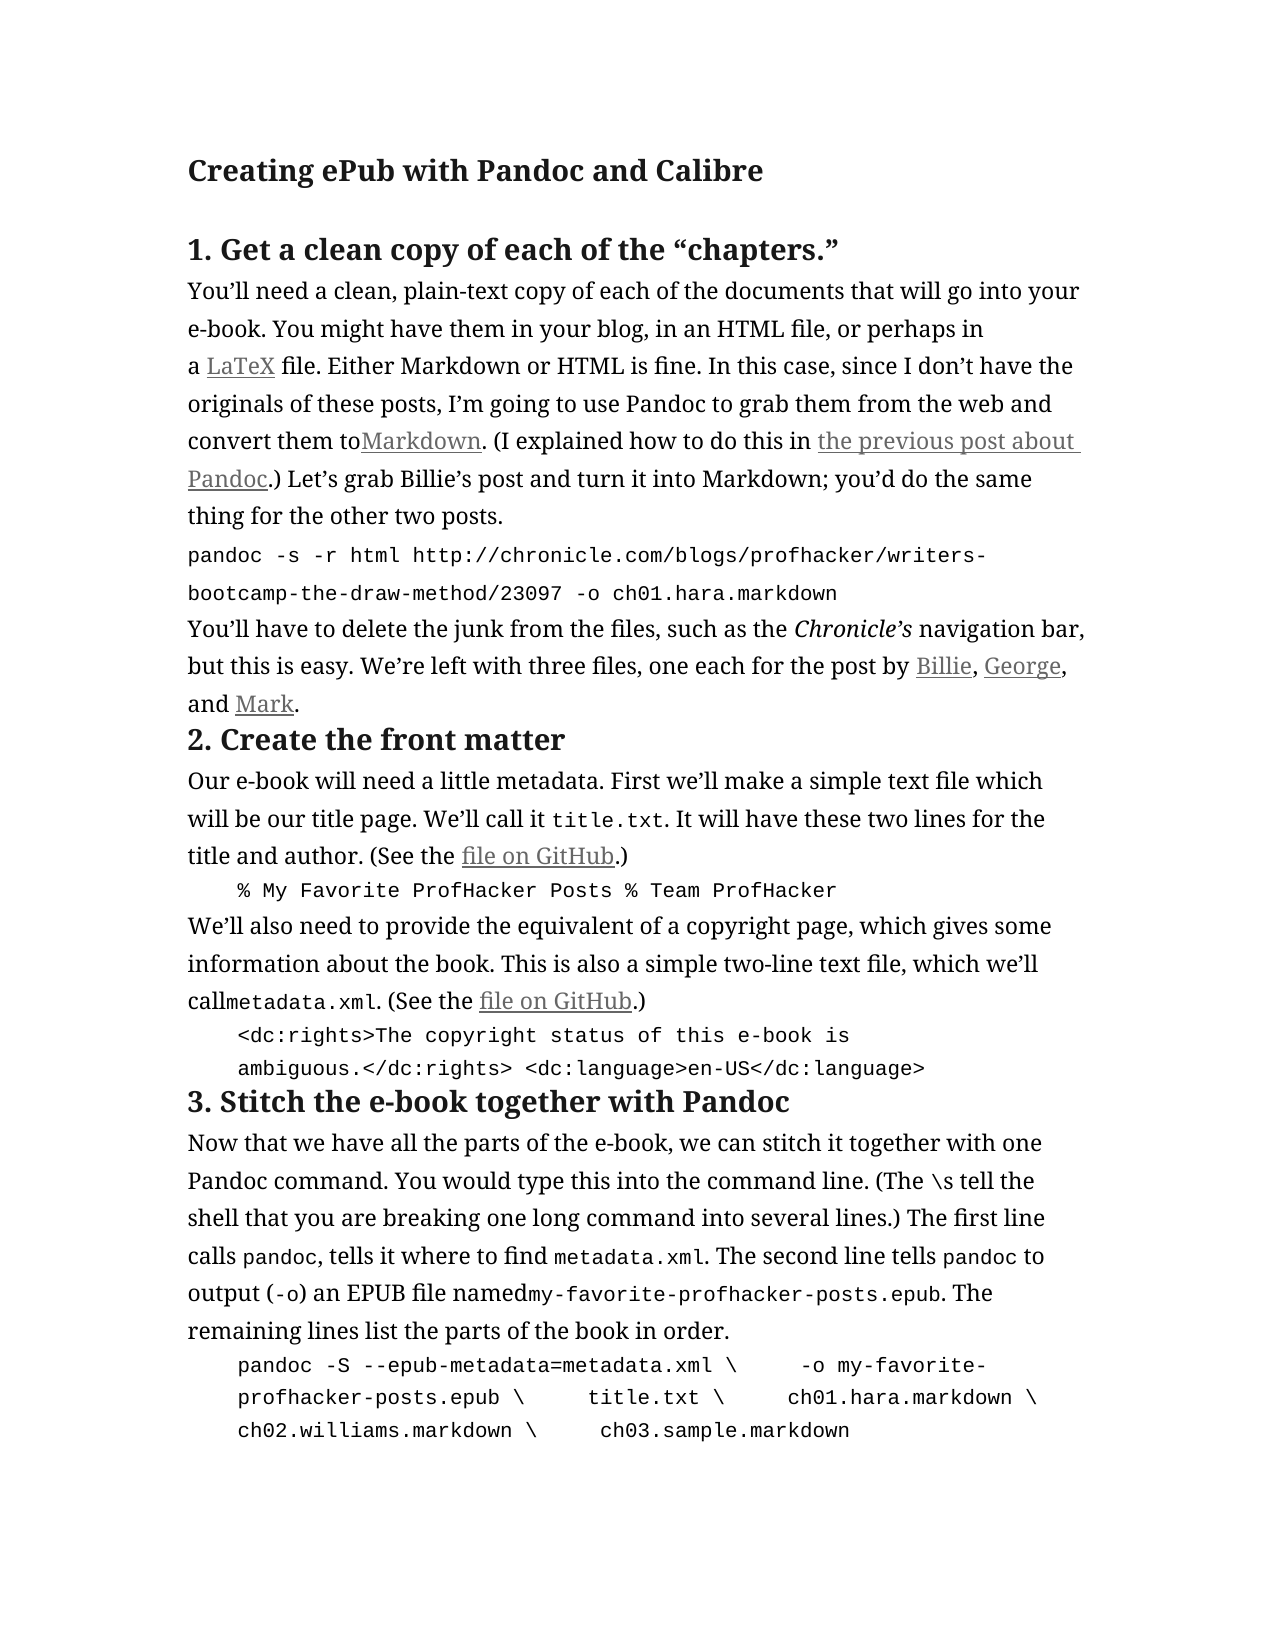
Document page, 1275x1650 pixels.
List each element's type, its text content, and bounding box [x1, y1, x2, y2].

text You’ll need a clean, plain-text copy of each of the documents that will go into your e-book. You might have them in your blog, in an HTML file, or perhaps in a LaTeX file. Either Markdown or HTML is fine. In this case, since I don’t have the originals of these posts, I’m going to use Pandoc to grab them from the web and convert them toMarkdown. (I explained how to do this in the previous post about Pandoc.) Let’s grab Billie’s post and turn it into Markdown; you’d do the same thing for the other two posts. [187, 269, 1087, 532]
text Creating ePub with Pandoc and Calibre [187, 150, 1087, 190]
text Our e-book will need a little metadata. First we’ll make a simple text file which will be our title page. We’ll call it title.txt. It will have these two lines for the title and author. (See the file on GitHub.) [187, 759, 1087, 871]
text <dc:rights>The copyright status of this e-book is ambiguous.</dc:rights> <dc:language>en-US</dc:language> [237, 1016, 1087, 1081]
text Now that we have all the parts of the e-book, we can stitch it together with one Pandoc command. You would type this into the command line. (The \s tell the shell that you are breaking one long command into several lines.) The first line calls pandoc, tells it where to find metadata.xml. The second line tells pandoc to output (-o) an EPUB file namedmy-favorite-profhacker-posts.epub. The remaining lines list the parts of the book in order. [187, 1121, 1087, 1346]
text 1. Get a clean copy of each of the “chapters.” [187, 229, 1087, 269]
text 2. Create the front matter [187, 719, 1087, 759]
text % My Favorite ProfHacker Posts % Team ProfHacker [237, 871, 1087, 904]
text 3. Stitch the e-book together with Pandoc [187, 1081, 1087, 1121]
text pandoc -s -r html http://chronicle.com/blogs/profhacker/writers-bootcamp-the-draw-method/23097 -o ch01.hara.markdown [187, 532, 1087, 607]
text We’ll also need to provide the equivalent of a copyright page, which gives some information about the book. This is also a simple two-line text file, which we’ll callmetadata.xml. (See the file on GitHub.) [187, 904, 1087, 1016]
text pandoc -S --epub-metadata=metadata.xml \ -o my-favorite-profhacker-posts.epub \ title.txt \ ch01.hara.markdown \ ch02.williams.markdown \ ch03.sample.markdown [237, 1346, 1087, 1443]
text You’ll have to delete the junk from the files, such as the Chronicle’s navigation bar, but this is easy. We’re left with three files, one each for the post by Billie, George, and Mark. [187, 607, 1087, 719]
